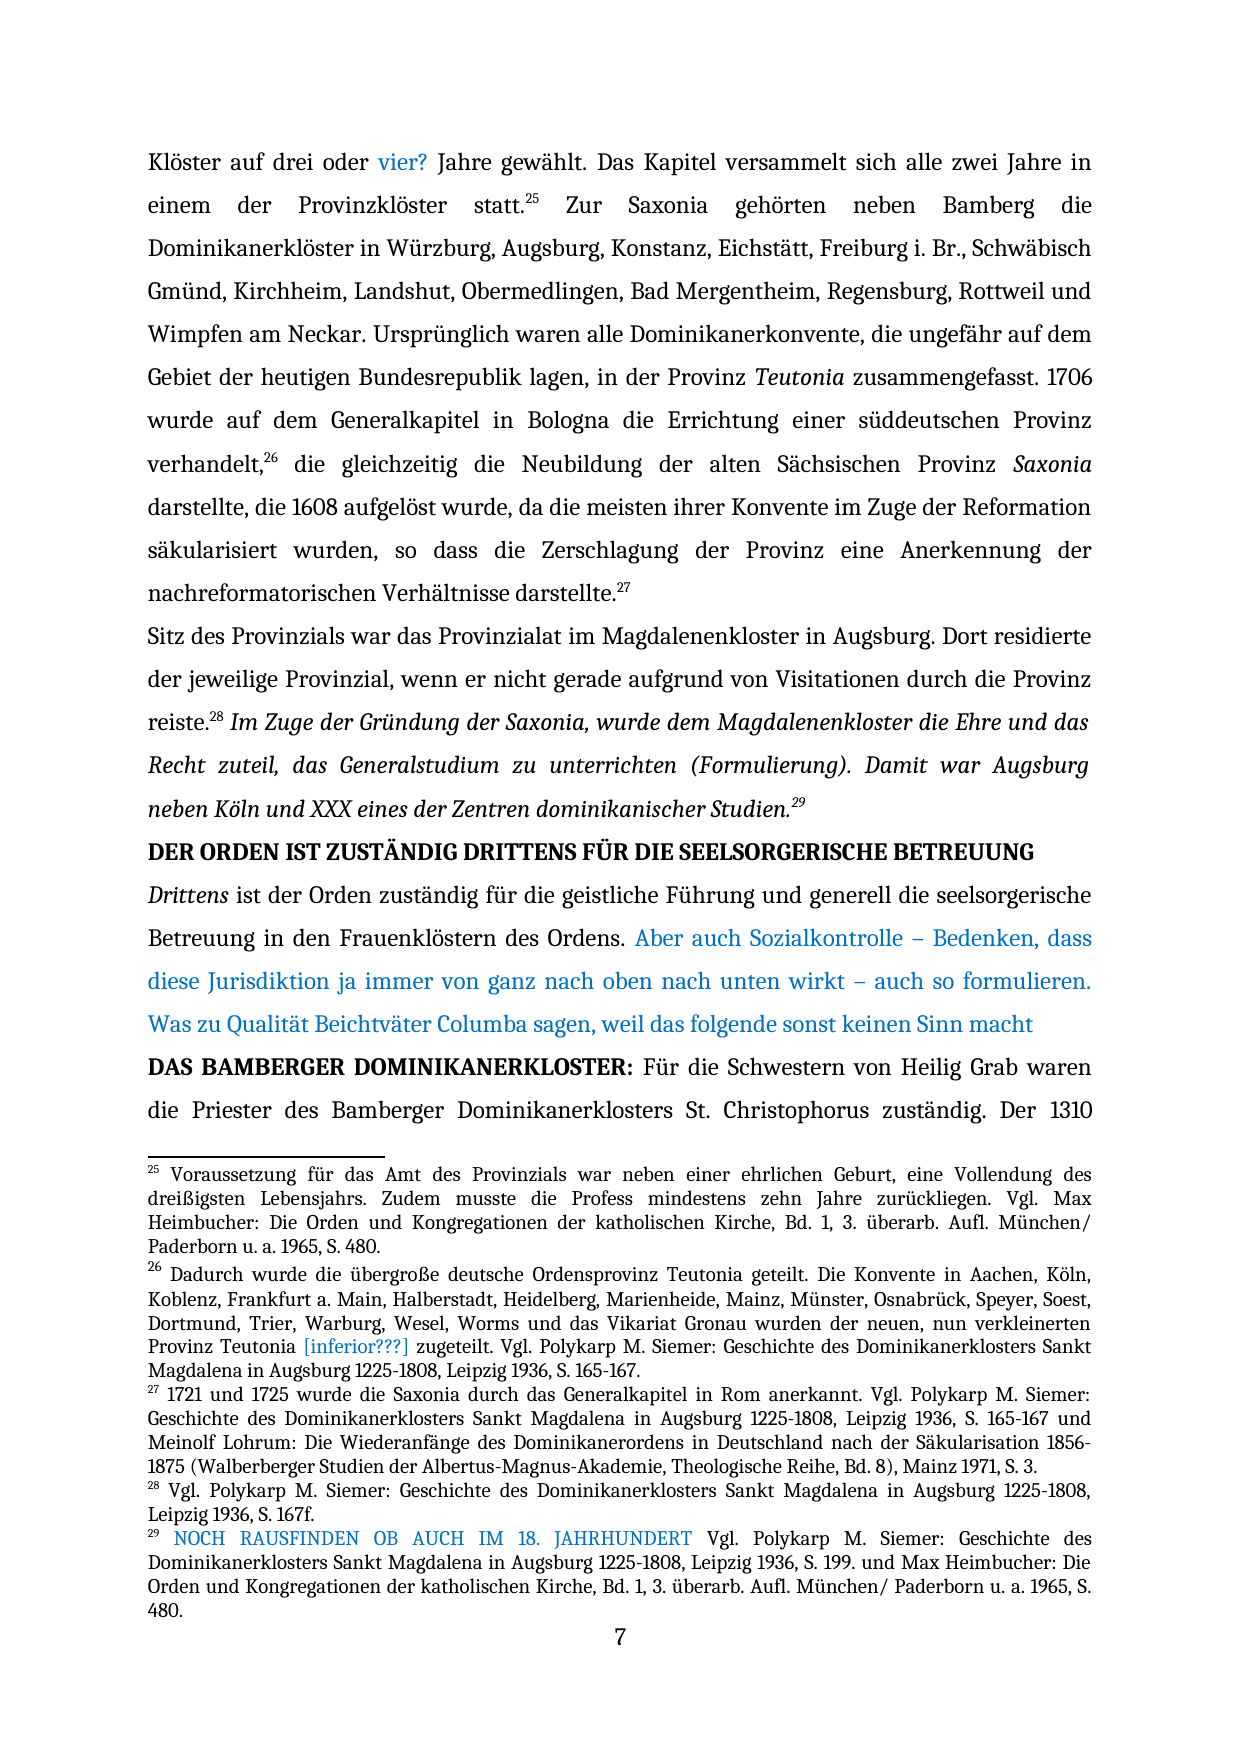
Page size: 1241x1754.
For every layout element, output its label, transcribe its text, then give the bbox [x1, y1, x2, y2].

text Drittens ist der Orden zuständig für die geistliche Führung und generell die seelsorgerische Betreuung in den Frauenklöstern des Ordens. Aber auch Sozialkontrolle – Bedenken, dass diese Jurisdiktion ja immer von ganz nach oben nach unten wirkt – auch so formulieren. Was zu Qualität Beichtväter Columba sagen, weil das folgende sonst keinen Sinn macht [148, 881, 1093, 1039]
text DAS BAMBERGER DOMINIKANERKLOSTER: Für die Schwestern von Heilig Grab waren die Priester des Bamberger Dominikanerklosters St. Christophorus zuständig. Der 1310 gegründete Konvent ist noch recht schlecht erforscht. Für 1753 sind 38 Brüder nachgewiesen. Laut Konstitutiones? soll ein Konvent aus mindestens zwölf Mönchen bestehen, wovon mindestens zehn zum Priester geweiht sind. Dies trifft für Bamberg zu??? Der Prior wird stets für drei Jahre gewählt, muss jedoch nicht zwingend aus dem Konvent stammen, dem er dann vorsteht. Die Wahl des Priors wird vom Provinzial bestätigt, dessen Wahl wiederrum vom General. Das Bamberger Dominikanerkloster war nicht reich. Um 1750 besaß es lediglich zwei Äcker, drei Weingärten und ein Wäldchen. [148, 1053, 1093, 1125]
text Sitz des Provinzials war das Provinzialat im Magdalenenkloster in Augsburg. Dort residierte der jeweilige Provinzial, wenn er nicht gerade aufgrund von Visitationen durch die Provinz reiste. Im Zuge der Gründung der Saxonia, wurde dem Magdalenenkloster die Ehre und das Recht zuteil, das Generalstudium zu unterrichten (Formulierung). Damit war Augsburg neben Köln und XXX eines der Zentren dominikanischer Studien. [148, 622, 1093, 823]
text DER ORDEN IST ZUSTÄNDIG DRITTENS FÜR DIE SEELSORGERISCHE BETREUUNG [148, 838, 1093, 866]
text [148, 148, 1093, 608]
